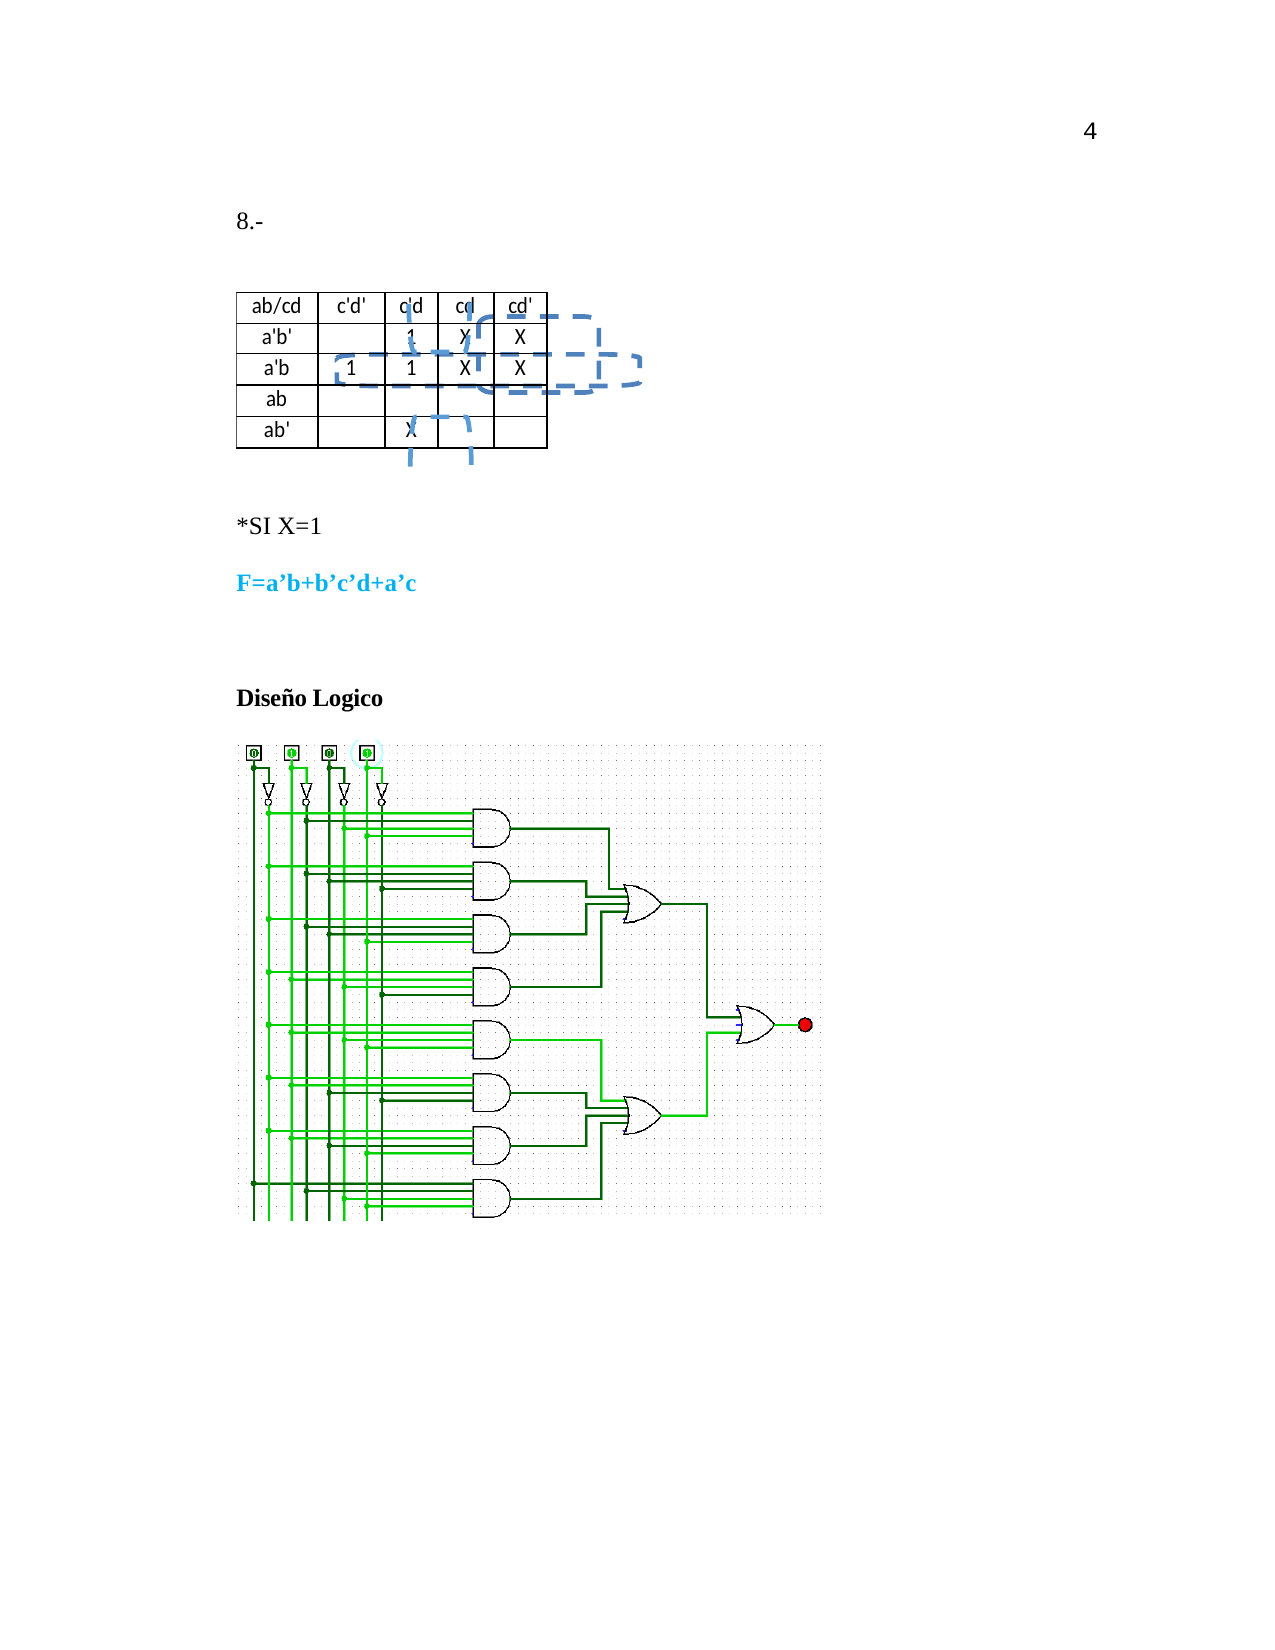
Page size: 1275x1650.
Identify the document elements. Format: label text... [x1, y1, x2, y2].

text F=a’b+b’c’d+a’c [236, 568, 1098, 597]
text 8.- [236, 206, 1098, 235]
text Diseño Logico [236, 683, 1098, 712]
text *SI X=1 [236, 511, 1098, 539]
picture [236, 740, 824, 1221]
